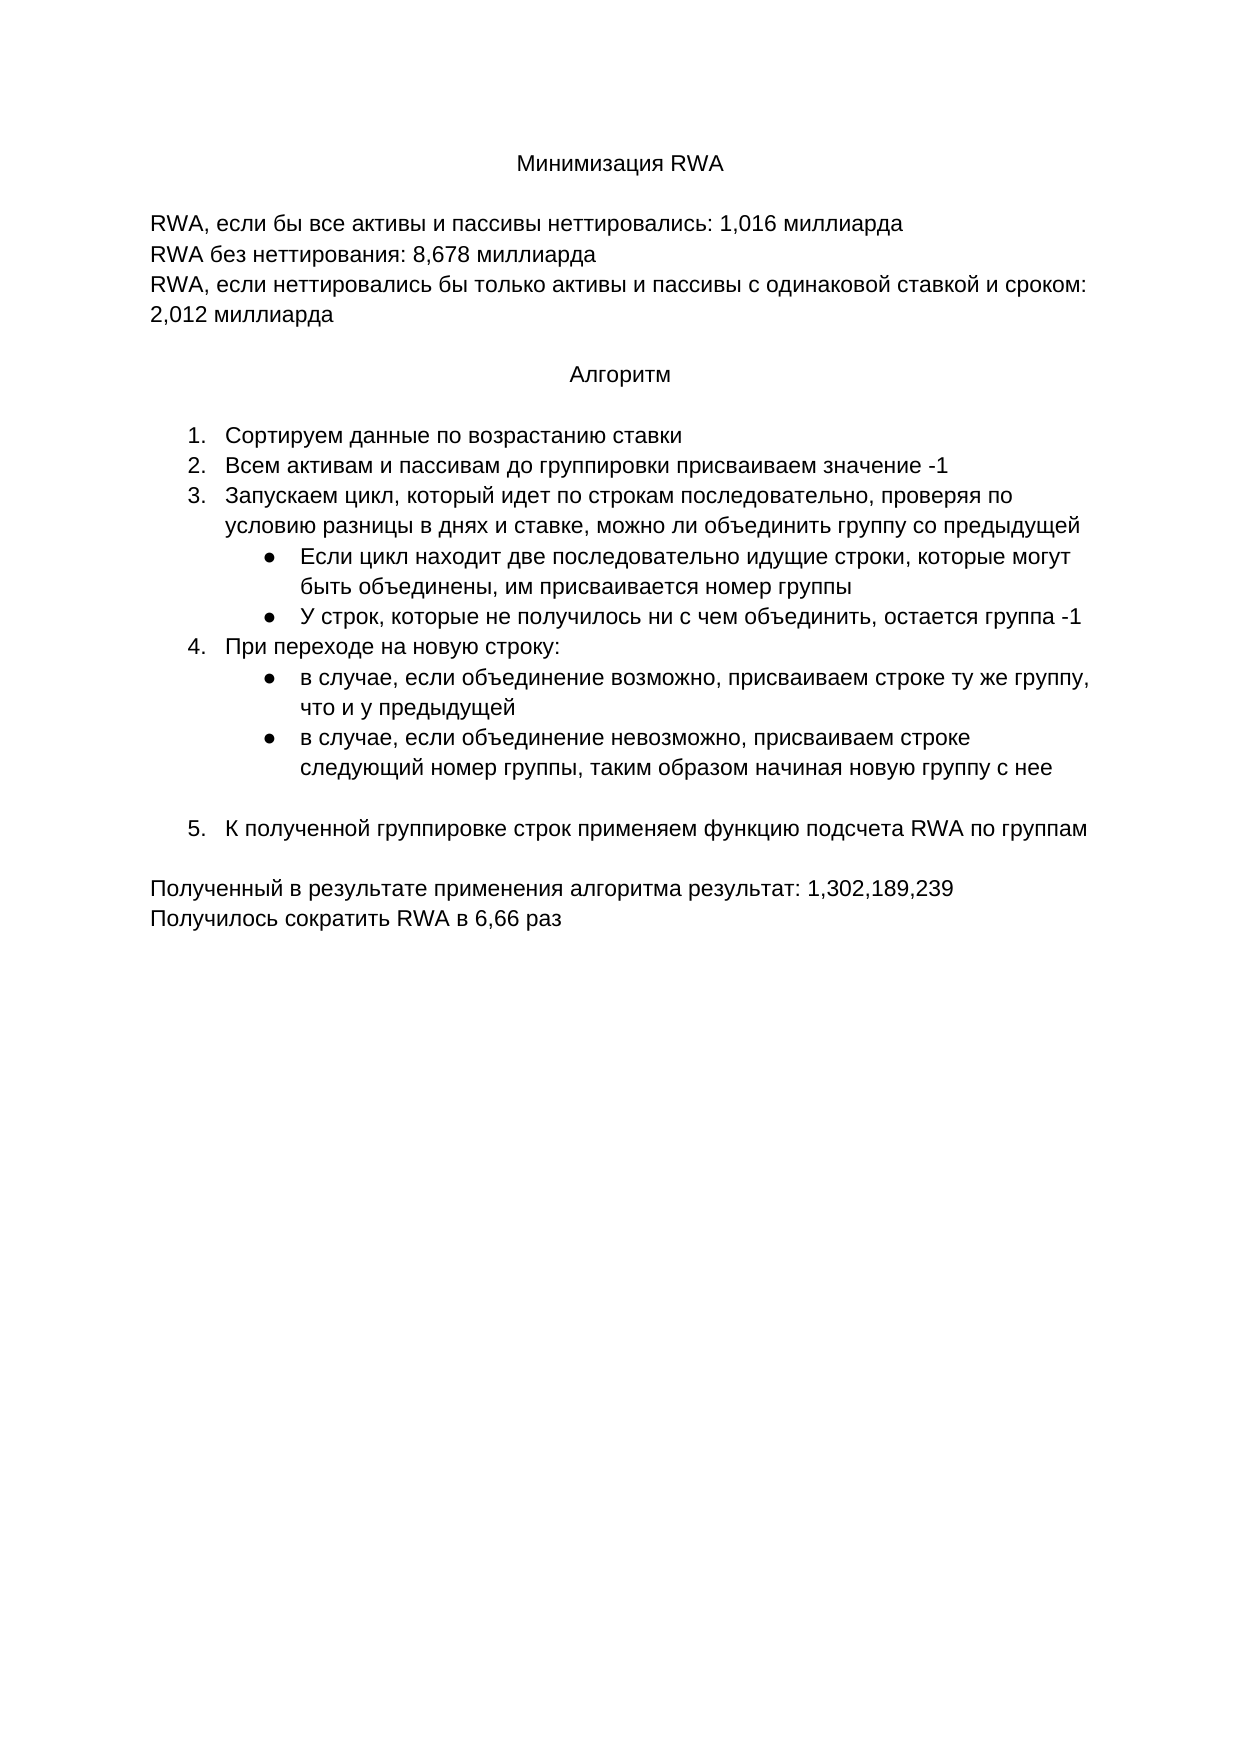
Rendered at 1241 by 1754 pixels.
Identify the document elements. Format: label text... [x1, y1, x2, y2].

list Запускаем цикл, который идет по строкам последовательно, проверяя по условию разницы в днях и ставке, можно ли объединить группу со предыдущей [187, 482, 1090, 539]
list Сортируем данные по возрастанию ставки [187, 422, 1090, 448]
text Алгоритм [150, 361, 1090, 388]
text RWA, если неттировались бы только активы и пассивы с одинаковой ставкой и сроком: 2,012 миллиарда [150, 271, 1090, 327]
list Всем активам и пассивам до группировки присваиваем значение -1 [187, 452, 1090, 478]
list в случае, если объединение невозможно, присваиваем строке следующий номер группы, таким образом начиная новую группу с нее [262, 724, 1090, 781]
text Полученный в результате применения алгоритма результат: 1,302,189,239 [150, 875, 1090, 901]
text Минимизация RWA [150, 150, 1090, 176]
list в случае, если объединение возможно, присваиваем строке ту же группу, что и у предыдущей [262, 663, 1090, 720]
list При переходе на новую строку: [187, 633, 1090, 660]
text RWA, если бы все активы и пассивы неттировались: 1,016 миллиарда [150, 210, 1090, 237]
list Если цикл находит две последовательно идущие строки, которые могут быть объединены, им присваивается номер группы [262, 543, 1090, 599]
list У строк, которые не получилось ни с чем объединить, остается группа -1 [262, 603, 1090, 629]
text Получилось сократить RWA в 6,66 раз [150, 905, 1090, 932]
list К полученной группировке строк применяем функцию подсчета RWA по группам [187, 814, 1090, 841]
text RWA без неттирования: 8,678 миллиарда [150, 241, 1090, 267]
